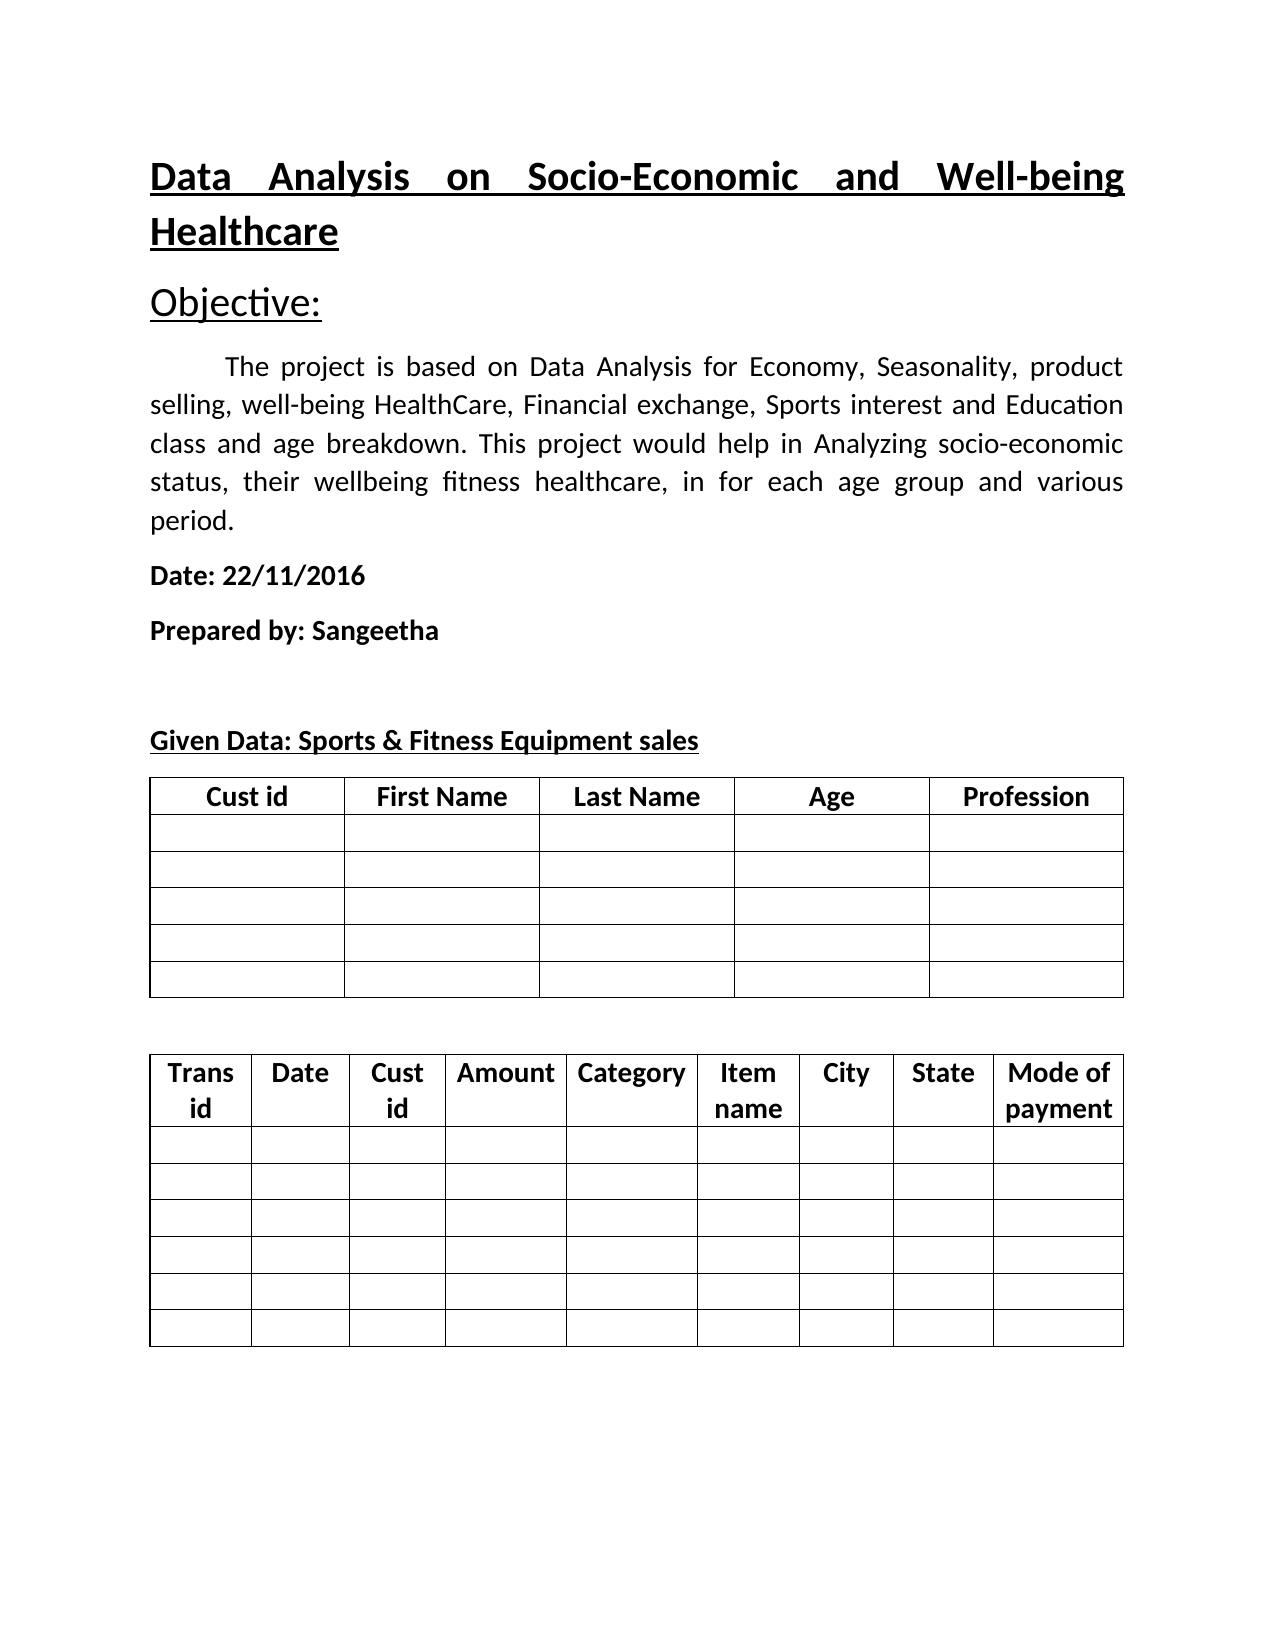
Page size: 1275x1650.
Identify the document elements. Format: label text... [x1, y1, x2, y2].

table_cell [994, 1237, 1123, 1272]
table_cell [151, 925, 344, 961]
table_cell [698, 1274, 799, 1309]
table_cell [930, 852, 1123, 887]
table_cell [252, 1127, 349, 1162]
table_cell [345, 815, 539, 851]
table_cell [252, 1164, 349, 1199]
table_cell [151, 962, 344, 997]
table_cell [894, 1310, 993, 1346]
table_header Mode of payment [994, 1055, 1123, 1126]
table_cell [446, 1274, 566, 1309]
table_cell [151, 1310, 251, 1346]
text Given Data: Sports & Fitness Equipment sales [150, 722, 1125, 758]
table_header Amount [446, 1055, 566, 1126]
table_cell [930, 815, 1123, 851]
table_cell [930, 962, 1123, 997]
table_cell [446, 1200, 566, 1236]
table_cell [252, 1237, 349, 1272]
table_cell [252, 1200, 349, 1236]
table_header Trans id [151, 1055, 251, 1126]
table_cell [698, 1237, 799, 1272]
table_cell [345, 888, 539, 924]
table_cell [994, 1127, 1123, 1162]
table_cell [698, 1127, 799, 1162]
table_cell [252, 1310, 349, 1346]
table_cell [894, 1164, 993, 1199]
table_cell [540, 815, 734, 851]
table_cell [446, 1164, 566, 1199]
table_cell [800, 1200, 893, 1236]
table_cell [540, 852, 734, 887]
table_cell [151, 1237, 251, 1272]
table_cell [994, 1274, 1123, 1309]
table_cell [800, 1127, 893, 1162]
table_header Profession [930, 778, 1123, 814]
table_cell [567, 1274, 697, 1309]
table_cell [800, 1310, 893, 1346]
text Date: 22/11/2016 [150, 557, 1125, 592]
text Data Analysis on Socio-Economic and Well-being Healthcare [150, 196, 1125, 256]
table_cell [894, 1274, 993, 1309]
table_cell [350, 1274, 445, 1309]
table_cell [894, 1237, 993, 1272]
text Data Analysis on Socio-Economic and Well-being Healthcare [150, 150, 1125, 193]
table_cell [994, 1310, 1123, 1346]
table_header Category [567, 1055, 697, 1126]
table_cell [252, 1274, 349, 1309]
table_cell [735, 815, 929, 851]
table_cell [994, 1164, 1123, 1199]
table_cell [540, 888, 734, 924]
table_cell [567, 1164, 697, 1199]
table_cell [151, 852, 344, 887]
table_cell [800, 1274, 893, 1309]
table_header State [894, 1055, 993, 1126]
table_cell [151, 1164, 251, 1199]
table_header Cust id [350, 1055, 445, 1126]
table_cell [698, 1164, 799, 1199]
table_cell [698, 1310, 799, 1346]
table_header First Name [345, 778, 539, 814]
text The project is based on Data Analysis for Economy, Seasonality, product selling, well-being HealthCare, Financial exchange, Sports interest and Education class and age breakdown. This project would help in Analyzing socio-economic status, their wellbeing fitness healthcare, in for each age group and various period. [150, 348, 1125, 537]
table_cell [151, 1127, 251, 1162]
table_header Date [252, 1055, 349, 1126]
table_cell [894, 1127, 993, 1162]
table_cell [994, 1200, 1123, 1236]
table_cell [567, 1310, 697, 1346]
table_cell [894, 1200, 993, 1236]
table_cell [567, 1127, 697, 1162]
table_header Last Name [540, 778, 734, 814]
table_cell [151, 1200, 251, 1236]
table_cell [151, 1274, 251, 1309]
table_cell [800, 1237, 893, 1272]
table_cell [345, 852, 539, 887]
text Objective: [150, 276, 1125, 327]
table_cell [567, 1237, 697, 1272]
table_cell [151, 815, 344, 851]
table_cell [567, 1200, 697, 1236]
table_cell [350, 1237, 445, 1272]
table_cell [800, 1164, 893, 1199]
table_cell [698, 1200, 799, 1236]
table_cell [151, 888, 344, 924]
table_cell [735, 888, 929, 924]
table_header Cust id [151, 778, 344, 814]
table_header City [800, 1055, 893, 1126]
table_cell [345, 962, 539, 997]
table_cell [446, 1127, 566, 1162]
table_cell [350, 1127, 445, 1162]
text Prepared by: Sangeetha [150, 612, 1125, 648]
table_cell [540, 962, 734, 997]
table_cell [735, 852, 929, 887]
table_cell [446, 1310, 566, 1346]
table_cell [350, 1200, 445, 1236]
table_cell [446, 1237, 566, 1272]
table_cell [735, 962, 929, 997]
table_cell [350, 1310, 445, 1346]
table_cell [350, 1164, 445, 1199]
table_header Item name [698, 1055, 799, 1126]
table_cell [930, 888, 1123, 924]
table_cell [540, 925, 734, 961]
table_cell [735, 925, 929, 961]
table_header Age [735, 778, 929, 814]
table_cell [345, 925, 539, 961]
table_cell [930, 925, 1123, 961]
